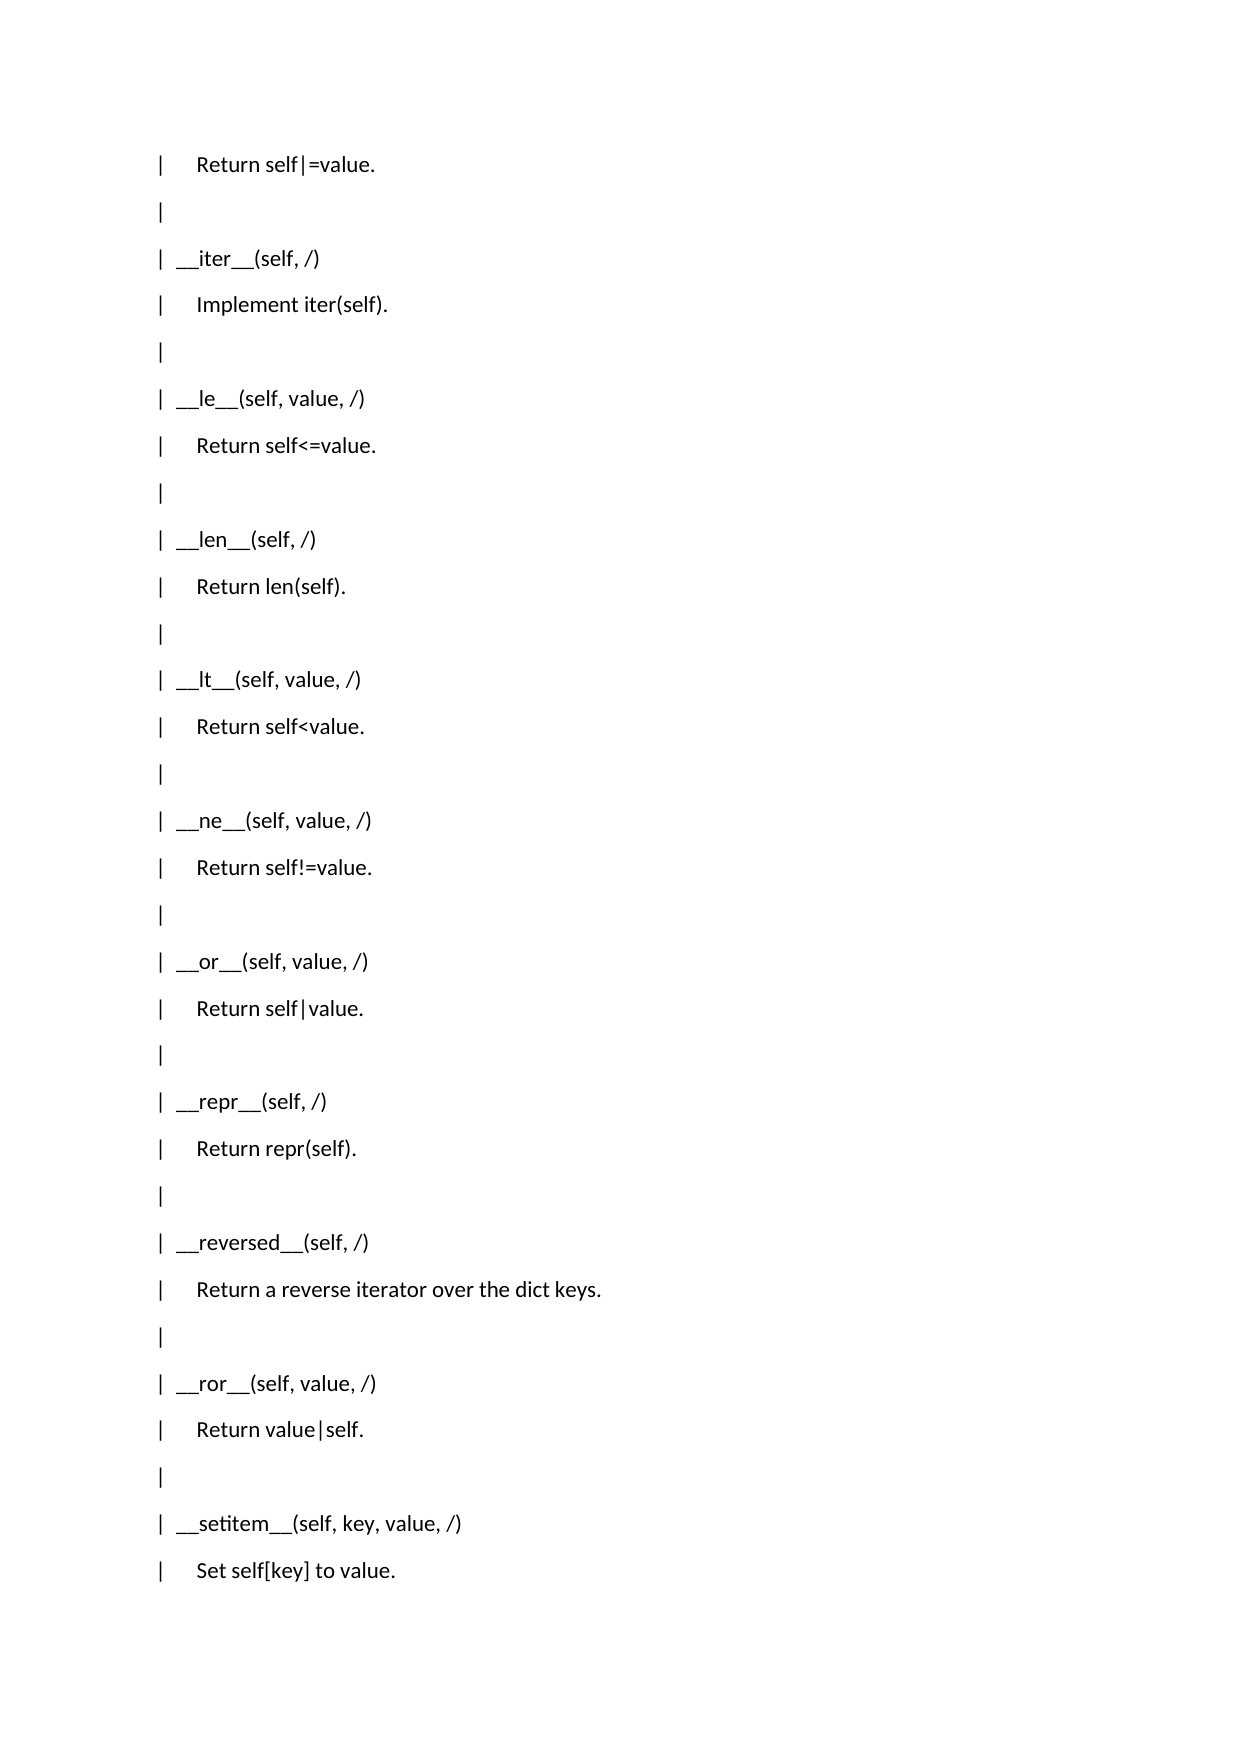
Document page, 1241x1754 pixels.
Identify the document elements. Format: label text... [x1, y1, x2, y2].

text | __le__(self, value, /) [150, 384, 1090, 412]
text | Return a reverse iterator over the dict keys. [150, 1275, 1090, 1303]
text | __len__(self, /) [150, 525, 1090, 553]
text | __repr__(self, /) [150, 1087, 1090, 1116]
text | Return self<value. [150, 712, 1090, 741]
text | [150, 478, 1090, 506]
text | [150, 337, 1090, 366]
text | __setitem__(self, key, value, /) [150, 1509, 1090, 1537]
text | Return len(self). [150, 572, 1090, 600]
text | [150, 759, 1090, 787]
text | Return value|self. [150, 1416, 1090, 1444]
text | Return repr(self). [150, 1134, 1090, 1162]
text | __ror__(self, value, /) [150, 1369, 1090, 1397]
text | __lt__(self, value, /) [150, 666, 1090, 694]
text | Return self|=value. [150, 150, 1090, 178]
text | Implement iter(self). [150, 291, 1090, 319]
text | Return self<=value. [150, 431, 1090, 459]
text | __iter__(self, /) [150, 244, 1090, 272]
text | [150, 900, 1090, 928]
text | [150, 197, 1090, 225]
text | [150, 1181, 1090, 1209]
text | Return self|value. [150, 994, 1090, 1022]
text | [150, 1462, 1090, 1491]
text | [150, 1041, 1090, 1069]
text | [150, 1322, 1090, 1350]
text | [150, 619, 1090, 647]
text | __or__(self, value, /) [150, 947, 1090, 975]
text | Return self!=value. [150, 853, 1090, 881]
text | __reversed__(self, /) [150, 1228, 1090, 1256]
text | Set self[key] to value. [150, 1556, 1090, 1584]
text | __ne__(self, value, /) [150, 806, 1090, 834]
